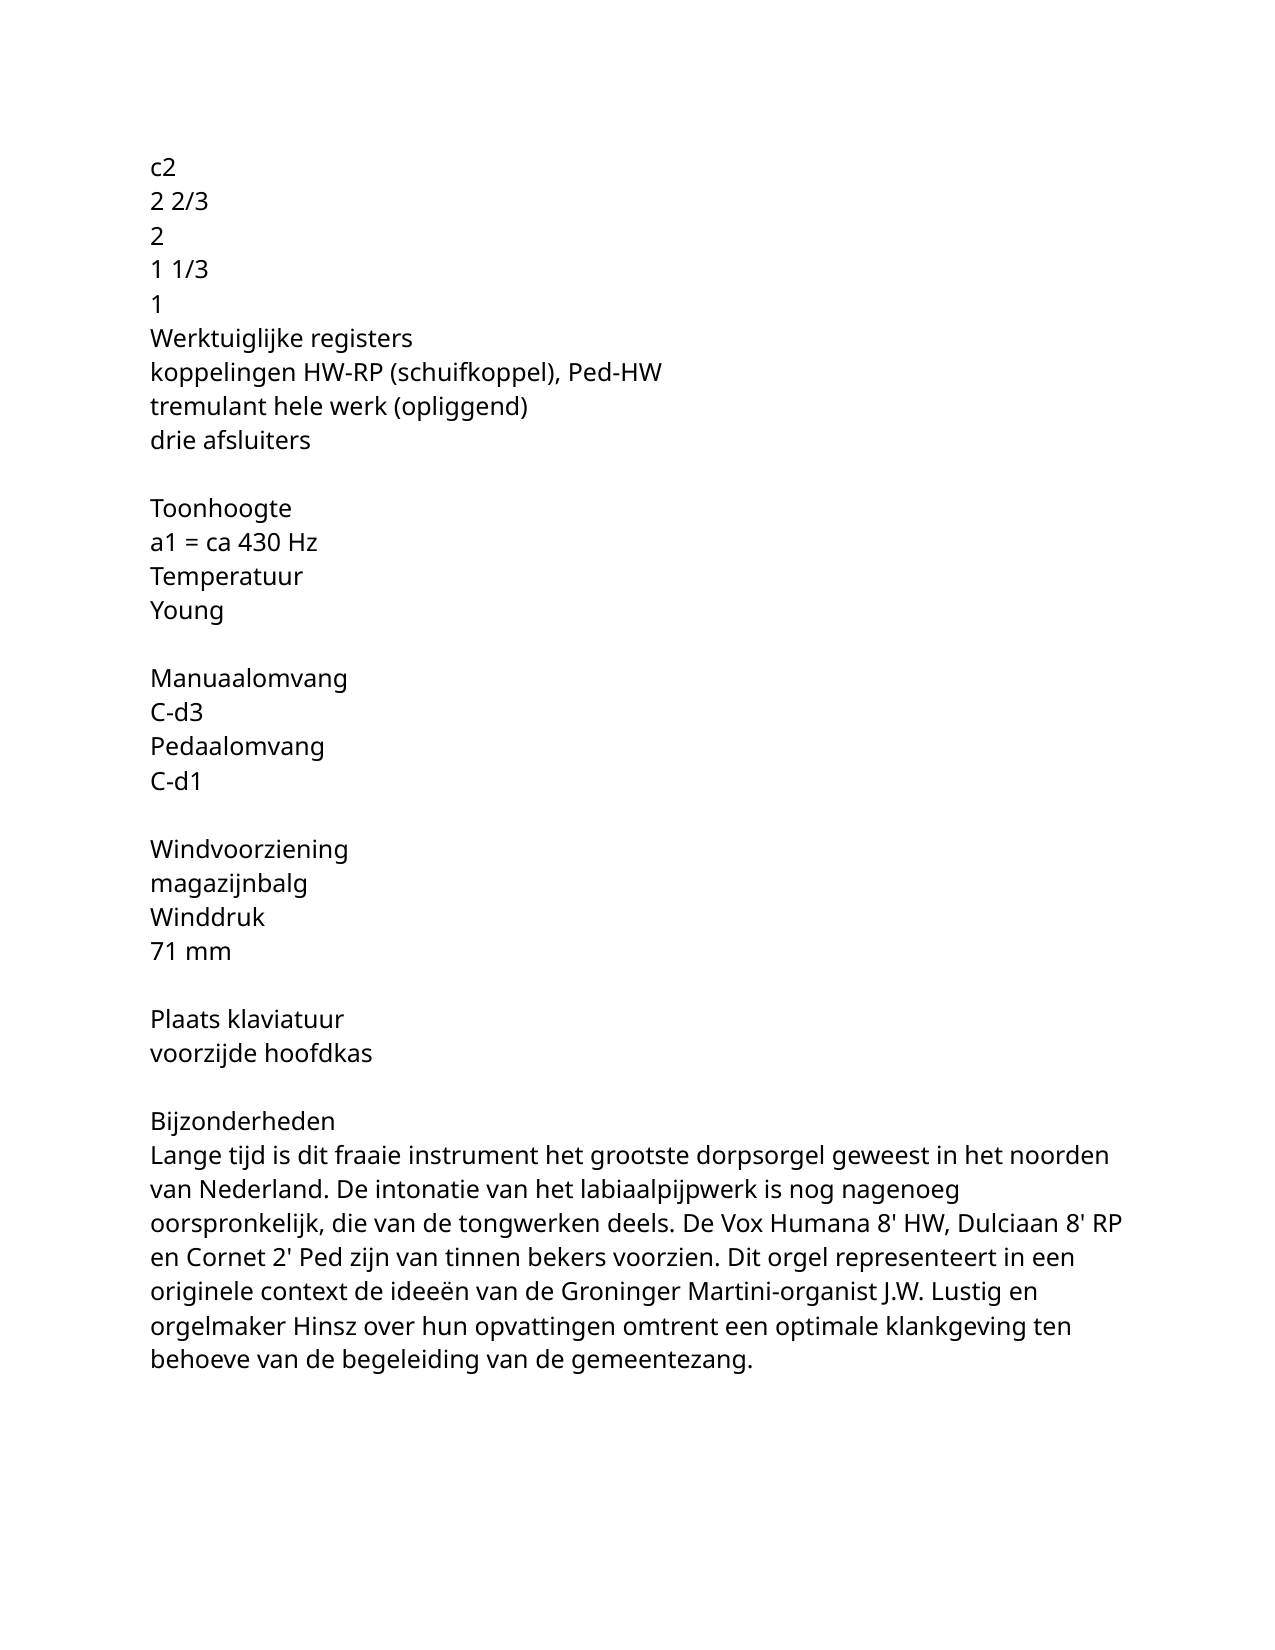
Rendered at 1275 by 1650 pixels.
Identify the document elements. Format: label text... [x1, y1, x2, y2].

text 2 2/3 [150, 184, 1125, 218]
text 1 1/3 [150, 252, 1125, 286]
text magazijnbalg [150, 865, 1125, 899]
text Toonhoogte [150, 491, 1125, 525]
text Winddruk [150, 899, 1125, 933]
text Bijzonderheden [150, 1104, 1125, 1138]
text Werktuiglijke registers [150, 320, 1125, 354]
text 2 [150, 218, 1125, 252]
text c2 [150, 150, 1125, 184]
text Windvoorziening [150, 831, 1125, 865]
text Pedaalomvang [150, 729, 1125, 763]
text koppelingen HW-RP (schuifkoppel), Ped-HW [150, 354, 1125, 388]
text 71 mm [150, 933, 1125, 967]
text C-d3 [150, 695, 1125, 729]
text Plaats klaviatuur [150, 1002, 1125, 1036]
text voorzijde hoofdkas [150, 1036, 1125, 1070]
text C-d1 [150, 763, 1125, 797]
text tremulant hele werk (opliggend) [150, 388, 1125, 422]
text Manuaalomvang [150, 661, 1125, 695]
text Young [150, 593, 1125, 627]
text a1 = ca 430 Hz [150, 525, 1125, 559]
text Lange tijd is dit fraaie instrument het grootste dorpsorgel geweest in het noorden van Nederland. De intonatie van het labiaalpijpwerk is nog nagenoeg oorspronkelijk, die van de tongwerken deels. De Vox Humana 8' HW, Dulciaan 8' RP en Cornet 2' Ped zijn van tinnen bekers voorzien. Dit orgel representeert in een originele context de ideeën van de Groninger Martini-organist J.W. Lustig en orgelmaker Hinsz over hun opvattingen omtrent een optimale klankgeving ten behoeve van de begeleiding van de gemeentezang. [150, 1138, 1125, 1376]
text Temperatuur [150, 559, 1125, 593]
text 1 [150, 286, 1125, 320]
text drie afsluiters [150, 422, 1125, 457]
